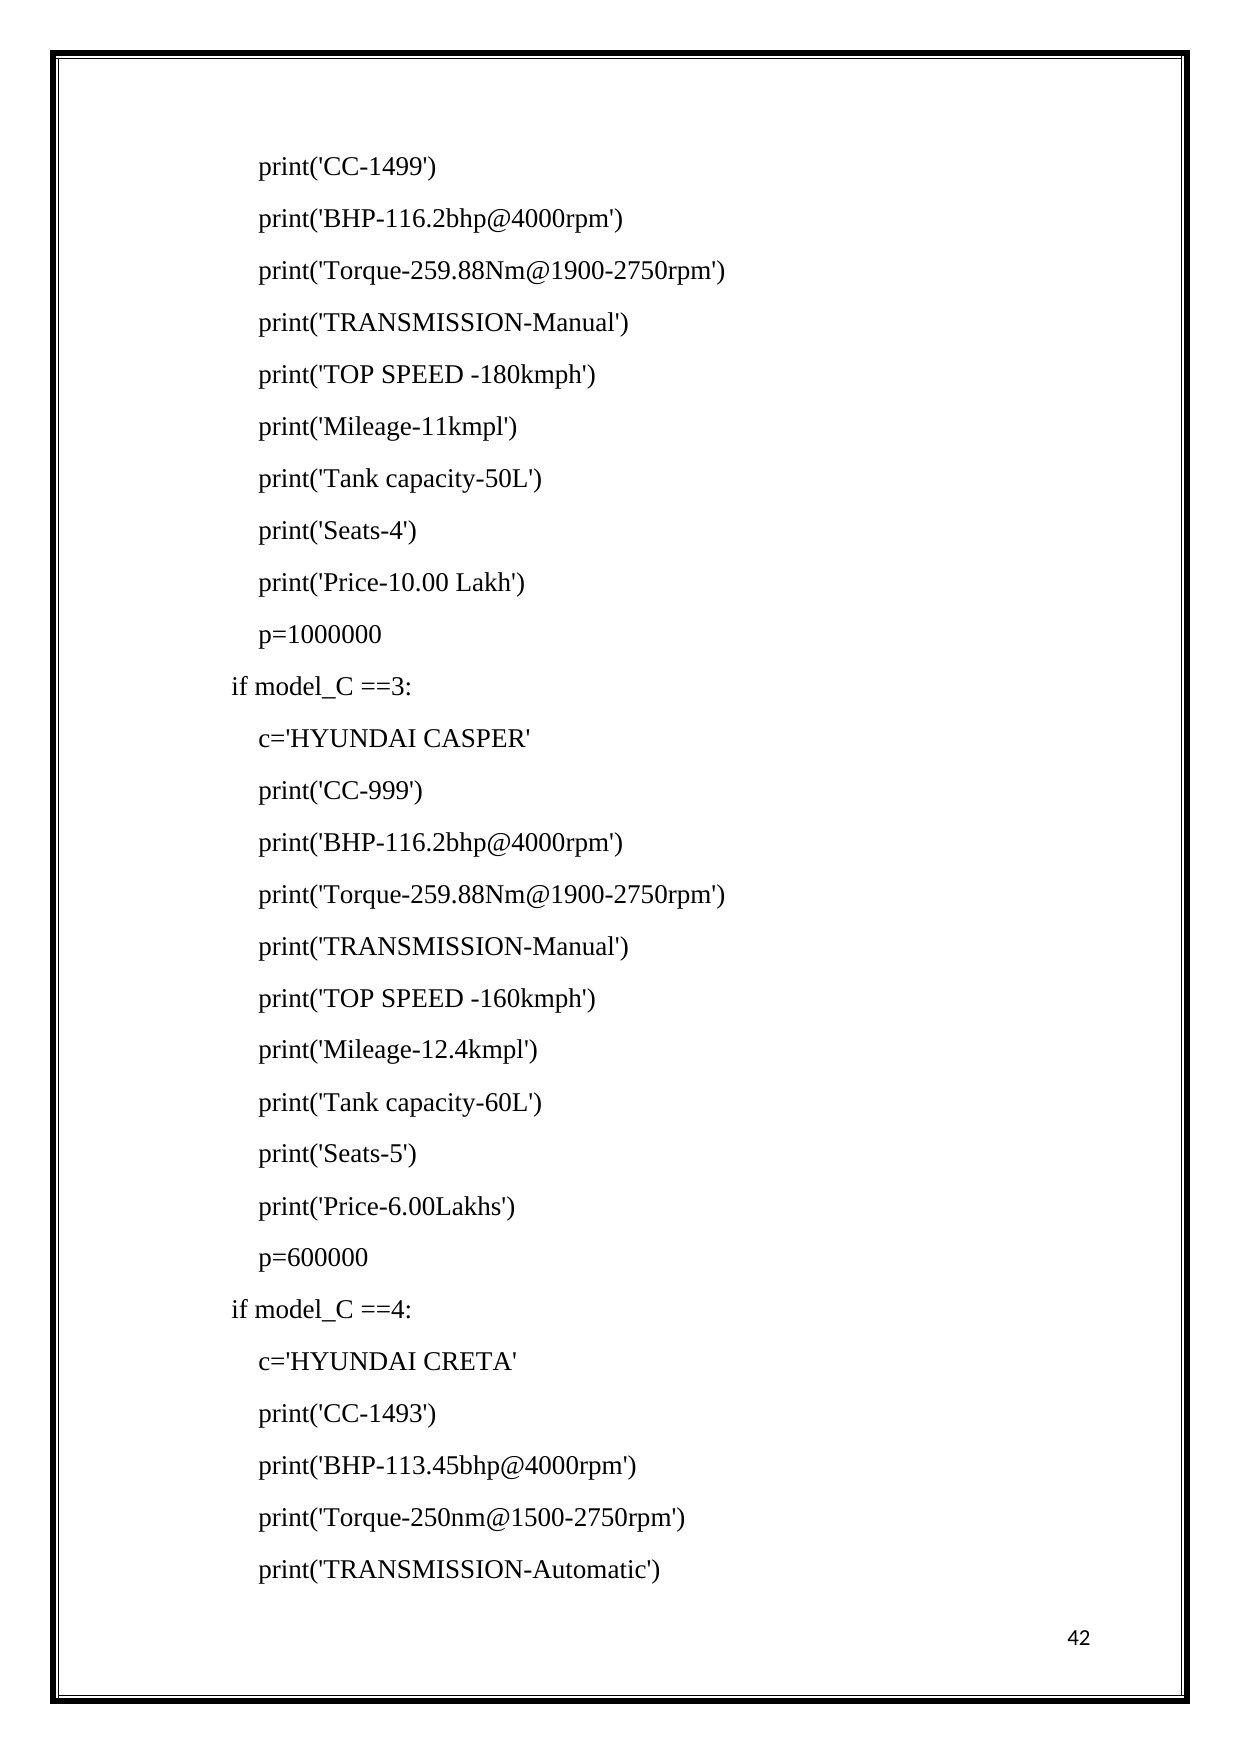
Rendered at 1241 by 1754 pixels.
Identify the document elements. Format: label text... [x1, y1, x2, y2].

text c='HYUNDAI CASPER' [150, 722, 1090, 753]
text print('Price-6.00Lakhs') [150, 1189, 1090, 1221]
text print('BHP-116.2bhp@4000rpm') [150, 202, 1090, 233]
text print('CC-1493') [150, 1397, 1090, 1429]
text print('Price-10.00 Lakh') [150, 566, 1090, 597]
text p=1000000 [150, 618, 1090, 649]
text print('Tank capacity-60L') [150, 1086, 1090, 1117]
text print('Mileage-12.4kmpl') [150, 1034, 1090, 1065]
text print('TRANSMISSION-Manual') [150, 306, 1090, 337]
text print('TRANSMISSION-Automatic') [150, 1553, 1090, 1584]
text if model_C ==3: [150, 670, 1090, 701]
text print('Mileage-11kmpl') [150, 410, 1090, 441]
text print('Torque-250nm@1500-2750rpm') [150, 1501, 1090, 1533]
text print('BHP-116.2bhp@4000rpm') [150, 826, 1090, 857]
text print('TRANSMISSION-Manual') [150, 930, 1090, 961]
text c='HYUNDAI CRETA' [150, 1346, 1090, 1377]
text print('Seats-5') [150, 1138, 1090, 1169]
text print('CC-999') [150, 774, 1090, 805]
text print('Torque-259.88Nm@1900-2750rpm') [150, 254, 1090, 285]
text print('Seats-4') [150, 514, 1090, 545]
text if model_C ==4: [150, 1293, 1090, 1325]
text print('TOP SPEED -180kmph') [150, 358, 1090, 389]
text p=600000 [150, 1242, 1090, 1273]
text print('Torque-259.88Nm@1900-2750rpm') [150, 878, 1090, 909]
text print('BHP-113.45bhp@4000rpm') [150, 1449, 1090, 1481]
text print('TOP SPEED -160kmph') [150, 982, 1090, 1013]
text print('CC-1499') [150, 150, 1090, 181]
text print('Tank capacity-50L') [150, 462, 1090, 493]
